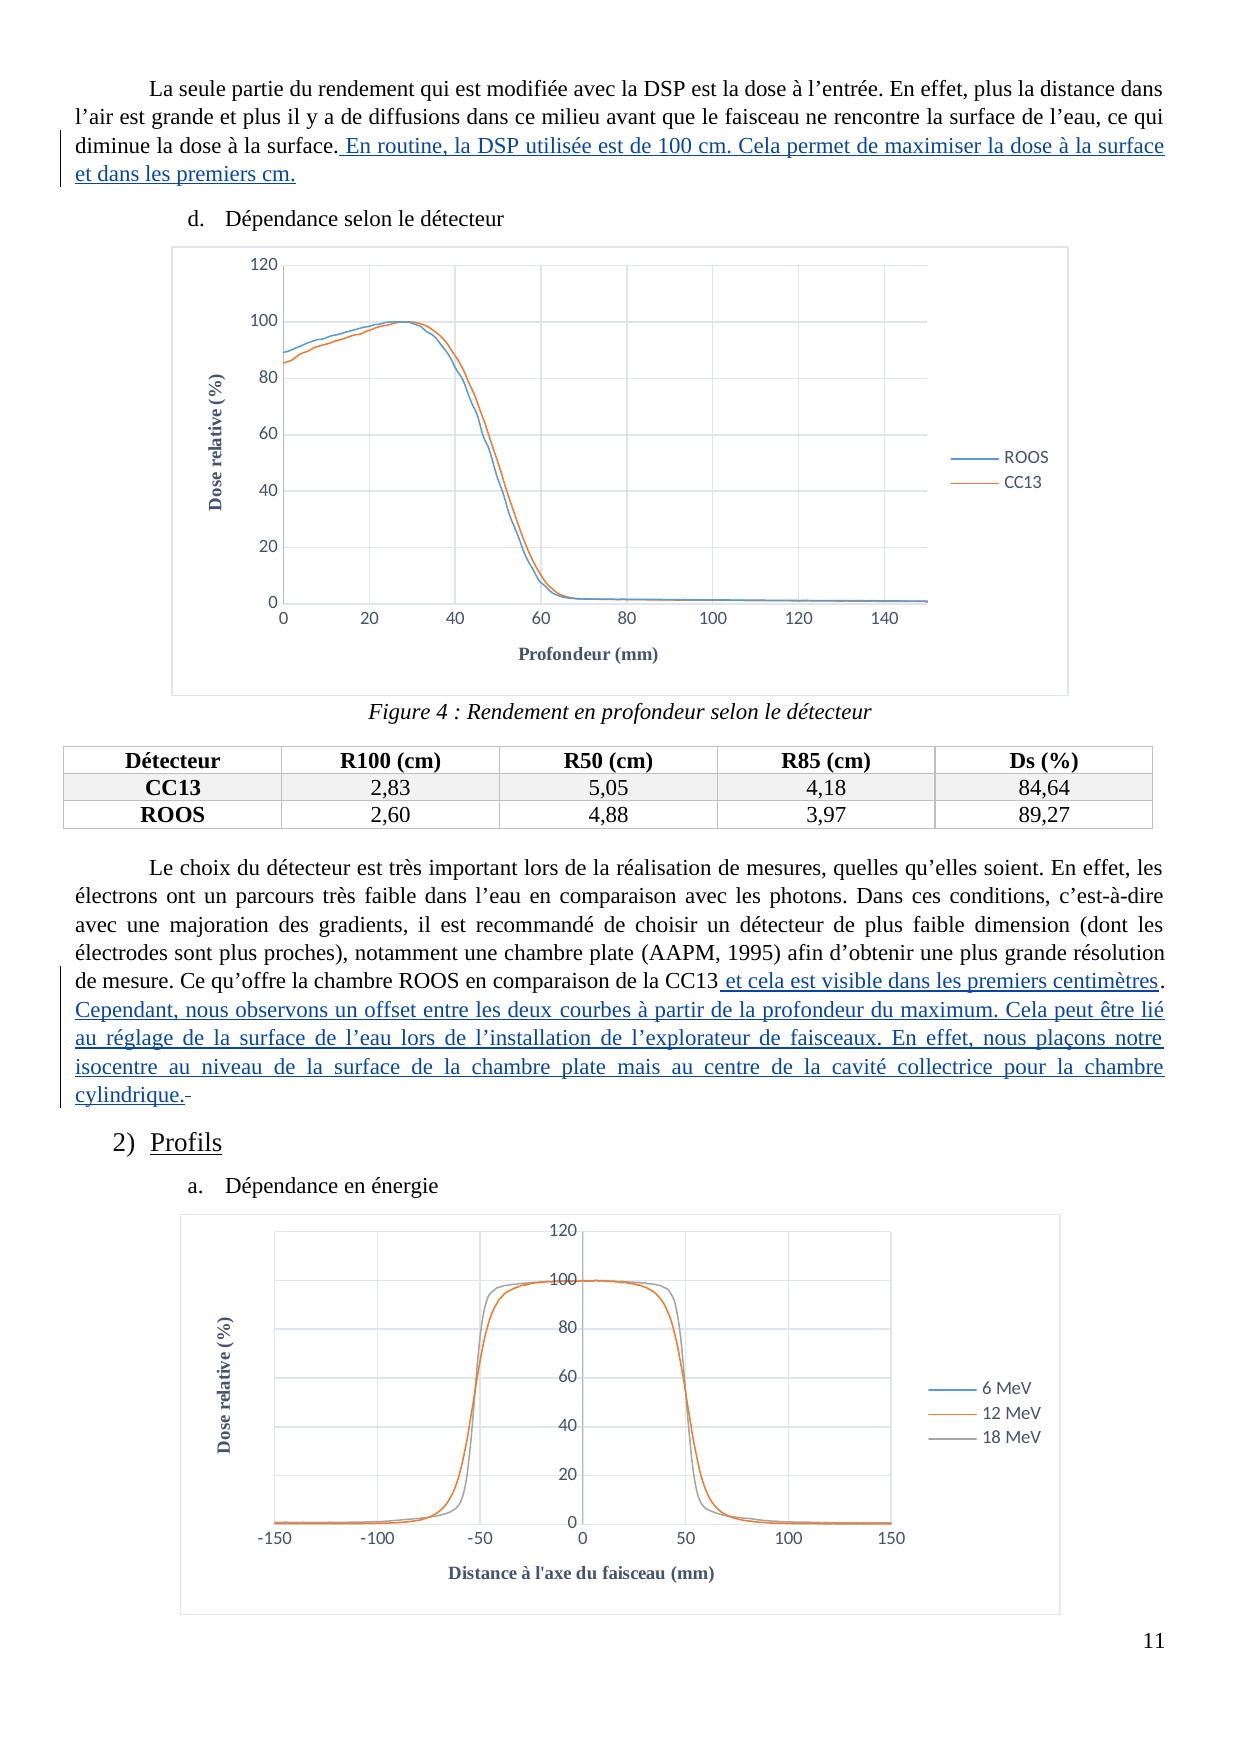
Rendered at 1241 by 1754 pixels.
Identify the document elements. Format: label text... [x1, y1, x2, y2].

table_cell 4,88 [500, 801, 717, 828]
table_header Ds (%) [936, 747, 1152, 773]
table_cell 2,83 [282, 774, 499, 800]
subtitle Profils [112, 1126, 1165, 1158]
table_cell 2,60 [282, 801, 499, 828]
table_cell 3,97 [718, 801, 934, 828]
table_cell CC13 [64, 774, 281, 800]
subtitle Dépendance selon le détecteur [187, 205, 1165, 232]
table_header R50 (cm) [500, 747, 717, 773]
table_cell ROOS [64, 801, 281, 828]
text Le choix du détecteur est très important lors de la réalisation de mesures, quelles qu’elles soient. En effet, les électrons ont un parcours très faible dans l’eau en comparaison avec les photons. Dans ces conditions, c’est-à-dire avec une majoration des gradients, il est recommandé de choisir un détecteur de plus faible dimension (dont les électrodes sont plus proches), notamment une chambre plate afin d’obtenir une plus grande résolution de mesure. Ce qu’offre la chambre ROOS en comparaison de la CC13. [75, 1020, 1165, 1076]
subtitle Dépendance en énergie [187, 1172, 1165, 1199]
table_cell 89,27 [936, 801, 1152, 828]
table_cell 5,05 [500, 774, 717, 800]
text Le choix du détecteur est très important lors de la réalisation de mesures, quelles qu’elles soient. En effet, les électrons ont un parcours très faible dans l’eau en comparaison avec les photons. Dans ces conditions, c’est-à-dire avec une majoration des gradients, il est recommandé de choisir un détecteur de plus faible dimension (dont les électrodes sont plus proches), notamment une chambre plate afin d’obtenir une plus grande résolution de mesure. Ce qu’offre la chambre ROOS en comparaison de la CC13. [75, 1077, 1165, 1108]
text Figure 4 : Rendement en profondeur selon le détecteur [75, 698, 1165, 725]
table_header R85 (cm) [718, 747, 934, 773]
text La seule partie du rendement qui est modifiée avec la DSP est la dose à l’entrée. En effet, plus la distance dans l’air est grande et plus il y a de diffusions dans ce milieu avant que le faisceau ne rencontre la surface de l’eau, ce qui diminue la dose à la surface. [75, 75, 1165, 187]
table_header Détecteur [64, 747, 281, 773]
table_header R100 (cm) [282, 747, 499, 773]
text Le choix du détecteur est très important lors de la réalisation de mesures, quelles qu’elles soient. En effet, les électrons ont un parcours très faible dans l’eau en comparaison avec les photons. Dans ces conditions, c’est-à-dire avec une majoration des gradients, il est recommandé de choisir un détecteur de plus faible dimension (dont les électrodes sont plus proches), notamment une chambre plate afin d’obtenir une plus grande résolution de mesure. Ce qu’offre la chambre ROOS en comparaison de la CC13. [75, 854, 1165, 1019]
table_cell 84,64 [936, 774, 1152, 800]
table_cell 4,18 [718, 774, 934, 800]
